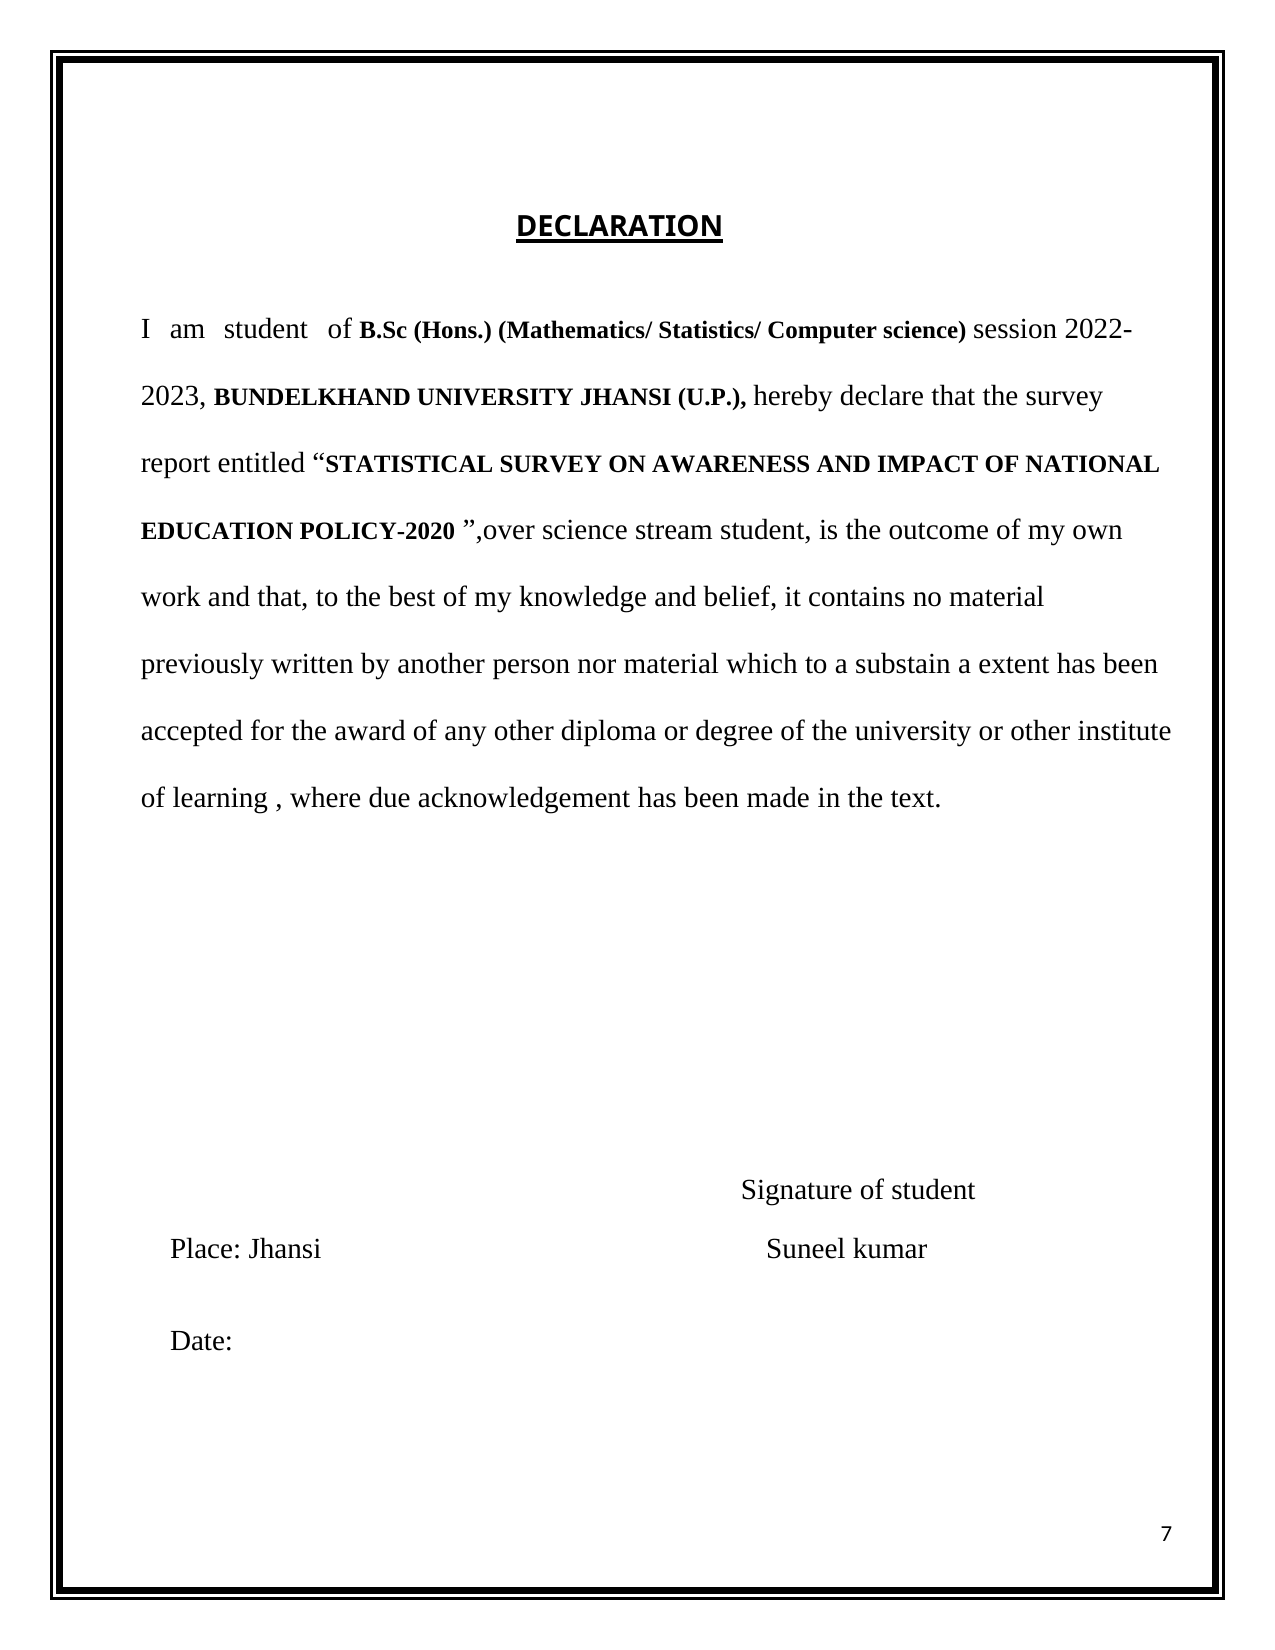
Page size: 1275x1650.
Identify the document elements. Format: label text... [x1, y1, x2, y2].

text Signature of student [741, 1172, 1172, 1206]
text Date: [141, 1323, 1172, 1357]
text Place: Jhansi Suneel kumar [141, 1232, 1172, 1265]
text DECLARATION [516, 205, 1172, 245]
text I am student of B.Sc (Hons.) (Mathematics/ Statistics/ Computer science) session 2022-2023, BUNDELKHAND UNIVERSITY JHANSI (U.P.), hereby declare that the survey report entitled “STATISTICAL SURVEY ON AWARENESS AND IMPACT OF NATIONAL EDUCATION POLICY-2020 ”,over science stream student, is the outcome of my own work and that, to the best of my knowledge and belief, it contains no material previously written by another person nor material which to a substain a extent has been accepted for the award of any other diploma or degree of the university or other institute of learning , where due acknowledgement has been made in the text. [141, 311, 1172, 814]
